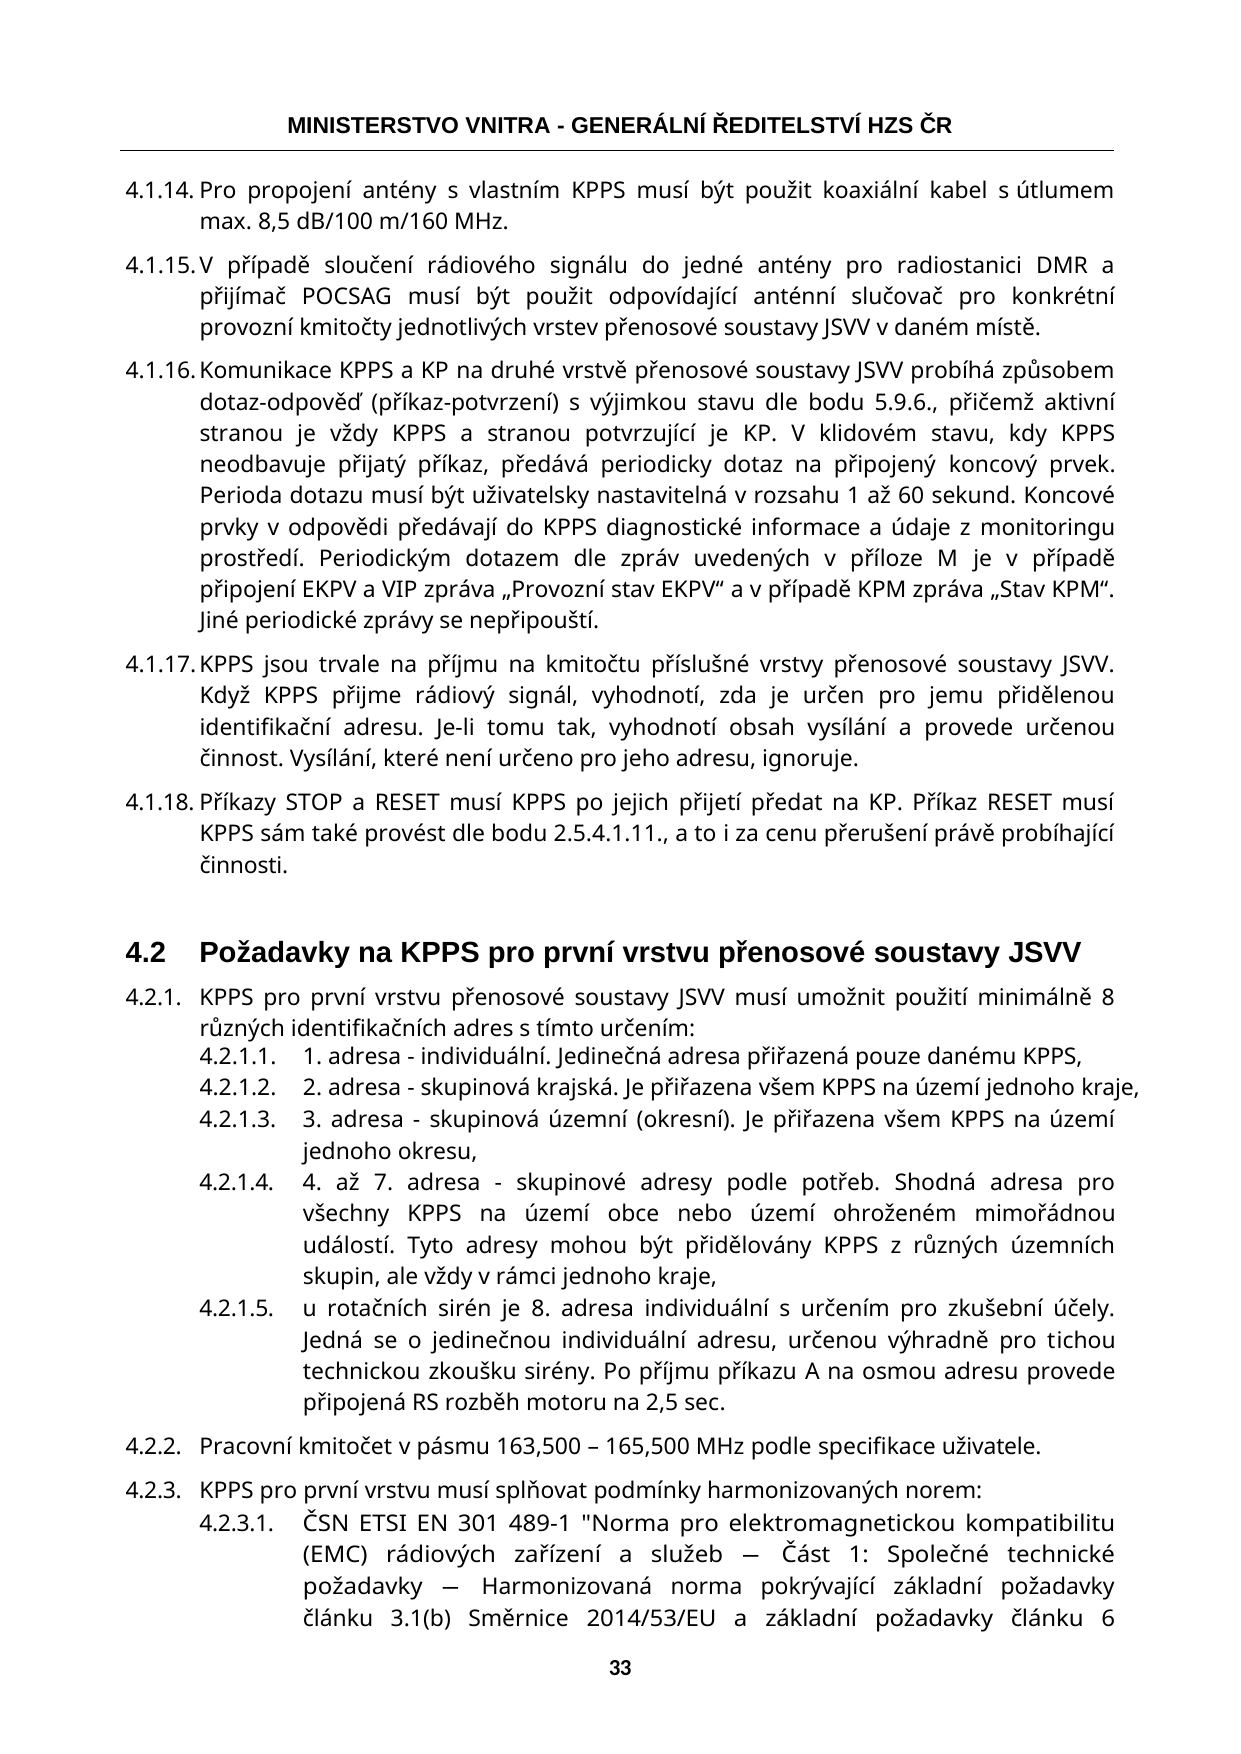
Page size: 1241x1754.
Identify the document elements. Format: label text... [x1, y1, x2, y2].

list KPPS jsou trvale na příjmu na kmitočtu příslušné vrstvy přenosové soustavy JSVV. Když KPPS přijme rádiový signál, vyhodnotí, zda je určen pro jemu přidělenou identifikační adresu. Je-li tomu tak, vyhodnotí obsah vysílání a provede určenou činnost. Vysílání, které není určeno pro jeho adresu, ignoruje. [125, 648, 1115, 773]
list Komunikace KPPS a KP na druhé vrstvě přenosové soustavy JSVV probíhá způsobem dotaz-odpověď (příkaz-potvrzení) s výjimkou stavu dle bodu 5.9.6., přičemž aktivní stranou je vždy KPPS a stranou potvrzující je KP. V klidovém stavu, kdy KPPS neodbavuje přijatý příkaz, předává periodicky dotaz na připojený koncový prvek. Perioda dotazu musí být uživatelsky nastavitelná v rozsahu 1 až 60 sekund. Koncové prvky v odpovědi předávají do KPPS diagnostické informace a údaje z monitoringu prostředí. Periodickým dotazem dle zpráv uvedených v příloze M je v případě připojení EKPV a VIP zpráva „Provozní stav EKPV“ a v případě KPM zpráva „Stav KPM“. Jiné periodické zprávy se nepřipouští. [125, 354, 1115, 636]
list u rotačních sirén je 8. adresa individuální s určením pro zkušební účely. Jedná se o jedinečnou individuální adresu, určenou výhradně pro tichou technickou zkoušku sirény. Po příjmu příkazu A na osmou adresu provede připojená RS rozběh motoru na 2,5 sec. [199, 1292, 1116, 1417]
list 3. adresa - skupinová územní (okresní). Je přiřazena všem KPPS na území jednoho okresu, [199, 1103, 1115, 1166]
subtitle Požadavky na KPPS pro první vrstvu přenosové soustavy JSVV [125, 935, 1181, 968]
list 2. adresa - skupinová krajská. Je přiřazena všem KPPS na území jednoho kraje, [199, 1071, 1181, 1102]
list Pro propojení antény s vlastním KPPS musí být použit koaxiální kabel s útlumem max. 8,5 dB/100 m/160 MHz. [125, 173, 1115, 236]
list Pracovní kmitočet v pásmu 163,500 – 165,500 MHz podle specifikace uživatele. [125, 1430, 1181, 1461]
list KPPS pro první vrstvu přenosové soustavy JSVV musí umožnit použití minimálně 8 různých identifikačních adres s tímto určením: [125, 981, 1115, 1044]
list V případě sloučení rádiového signálu do jedné antény pro radiostanici DMR a přijímač POCSAG musí být použit odpovídající anténní slučovač pro konkrétní provozní kmitočty jednotlivých vrstev přenosové soustavy JSVV v daném místě. [125, 249, 1115, 342]
list 4. až 7. adresa - skupinové adresy podle potřeb. Shodná adresa pro všechny KPPS na území obce nebo území ohroženém mimořádnou událostí. Tyto adresy mohou být přidělovány KPPS z různých územních skupin, ale vždy v rámci jednoho kraje, [199, 1166, 1115, 1291]
list 1. adresa - individuální. Jedinečná adresa přiřazená pouze danému KPPS, [199, 1044, 1181, 1070]
list KPPS pro první vrstvu musí splňovat podmínky harmonizovaných norem: [125, 1474, 1181, 1505]
list Příkazy STOP a RESET musí KPPS po jejich přijetí předat na KP. Příkaz RESET musí KPPS sám také provést dle bodu 2.5.4.1.11., a to i za cenu přerušení právě probíhající činnosti. [125, 786, 1115, 880]
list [199, 1507, 1115, 1633]
